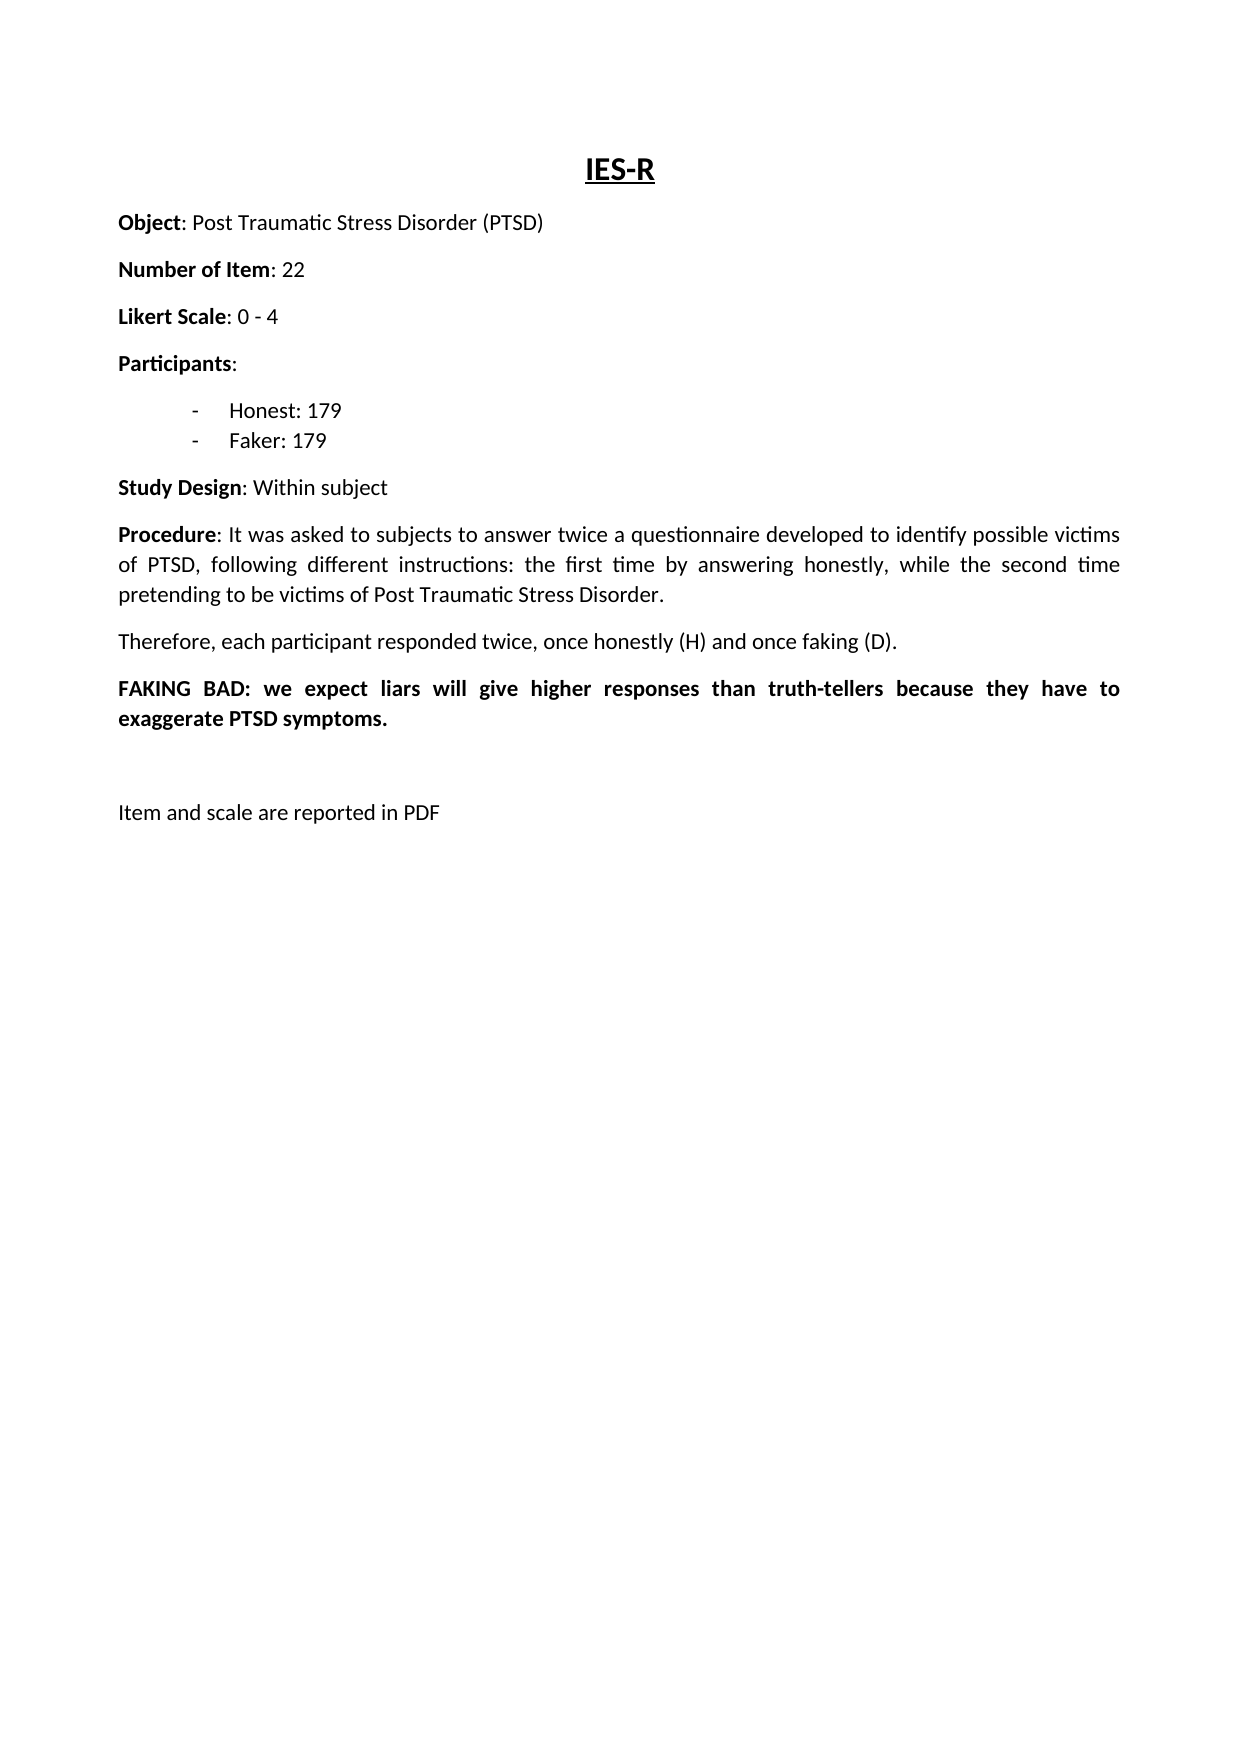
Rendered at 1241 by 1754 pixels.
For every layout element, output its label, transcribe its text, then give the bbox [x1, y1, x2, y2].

text Participants: [118, 349, 1122, 377]
text Likert Scale: 0 - 4 [118, 302, 1122, 330]
text Study Design: Within subject [118, 473, 1122, 501]
text Procedure: It was asked to subjects to answer twice a questionnaire developed to identify possible victims of PTSD, following different instructions: the first time by answering honestly, while the second time pretending to be victims of Post Traumatic Stress Disorder. [118, 520, 1122, 608]
text Item and scale are reported in PDF [118, 798, 1122, 826]
list Honest: 179 [192, 396, 1122, 424]
list Faker: 179 [192, 426, 1122, 454]
text Object: Post Traumatic Stress Disorder (PTSD) [118, 208, 1122, 236]
text Number of Item: 22 [118, 255, 1122, 283]
text Therefore, each participant responded twice, once honestly (H) and once faking (D). [118, 627, 1122, 655]
text FAKING BAD: we expect liars will give higher responses than truth-tellers because they have to exaggerate PTSD symptoms. [118, 674, 1122, 732]
text IES-R [118, 148, 1122, 188]
